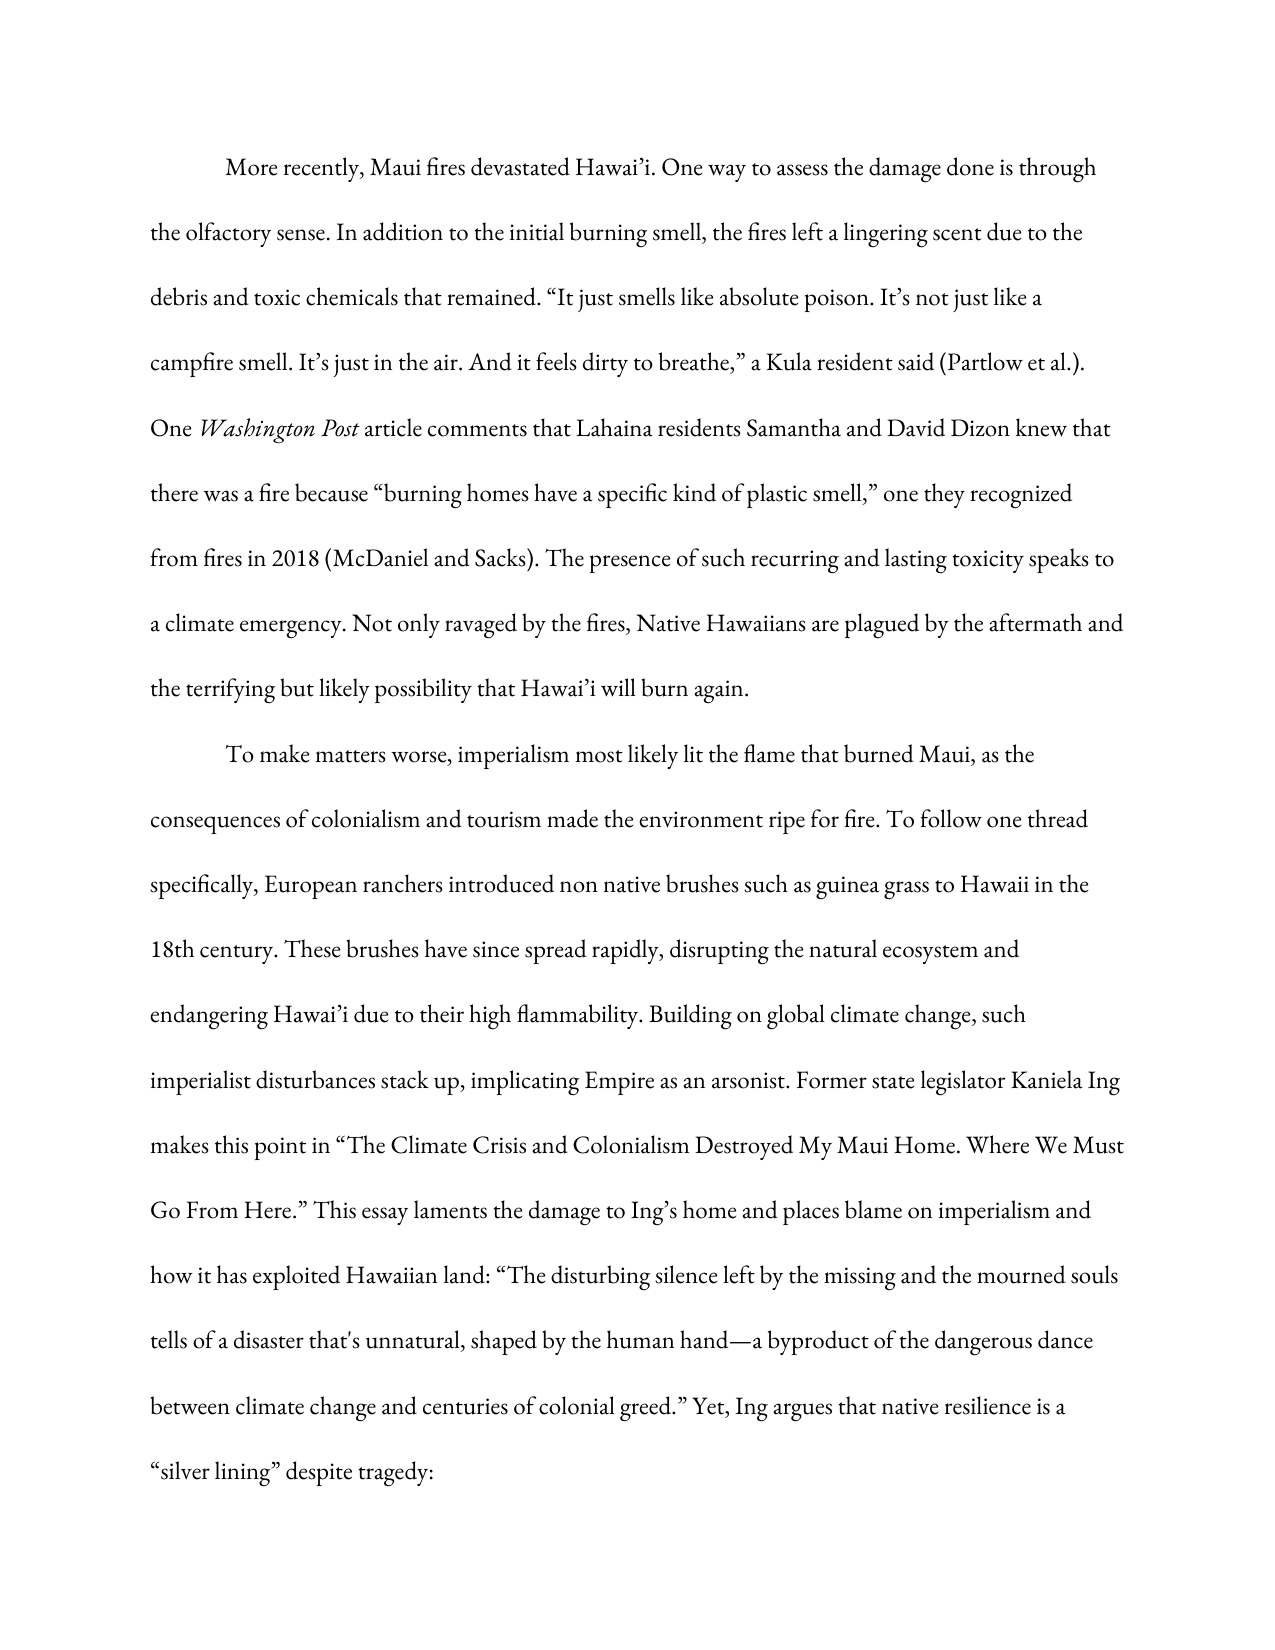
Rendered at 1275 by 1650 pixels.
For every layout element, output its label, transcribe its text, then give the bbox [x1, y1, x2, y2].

text More recently, Maui fires devastated Hawai’i. One way to assess the damage done is through the olfactory sense. In addition to the initial burning smell, the fires left a lingering scent due to the debris and toxic chemicals that remained. “It just smells like absolute poison. It’s not just like a campfire smell. It’s just in the air. And it feels dirty to breathe,” a Kula resident said (Partlow et al.). One Washington Post article comments that Lahaina residents Samantha and David Dizon knew that there was a fire because “burning homes have a specific kind of plastic smell,” one they recognized from fires in 2018 (McDaniel and Sacks). The presence of such recurring and lasting toxicity speaks to a climate emergency. Not only ravaged by the fires, Native Hawaiians are plagued by the aftermath and the terrifying but likely possibility that Hawai’i will burn again. [150, 150, 1125, 704]
text To make matters worse, imperialism most likely lit the flame that burned Maui, as the consequences of colonialism and tourism made the environment ripe for fire. To follow one thread specifically, European ranchers introduced non native brushes such as guinea grass to Hawaii in the 18th century. These brushes have since spread rapidly, disrupting the natural ecosystem and endangering Hawai’i due to their high flammability. Building on global climate change, such imperialist disturbances stack up, implicating Empire as an arsonist. Former state legislator Kaniela Ing makes this point in “The Climate Crisis and Colonialism Destroyed My Maui Home. Where We Must Go From Here.” This essay laments the damage to Ing’s home and places blame on imperialism and how it has exploited Hawaiian land: “The disturbing silence left by the missing and the mourned souls tells of a disaster that's unnatural, shaped by the human hand—a byproduct of the dangerous dance between climate change and centuries of colonial greed.” Yet, Ing argues that native resilience is a “silver lining” despite tragedy: [150, 737, 1125, 1487]
